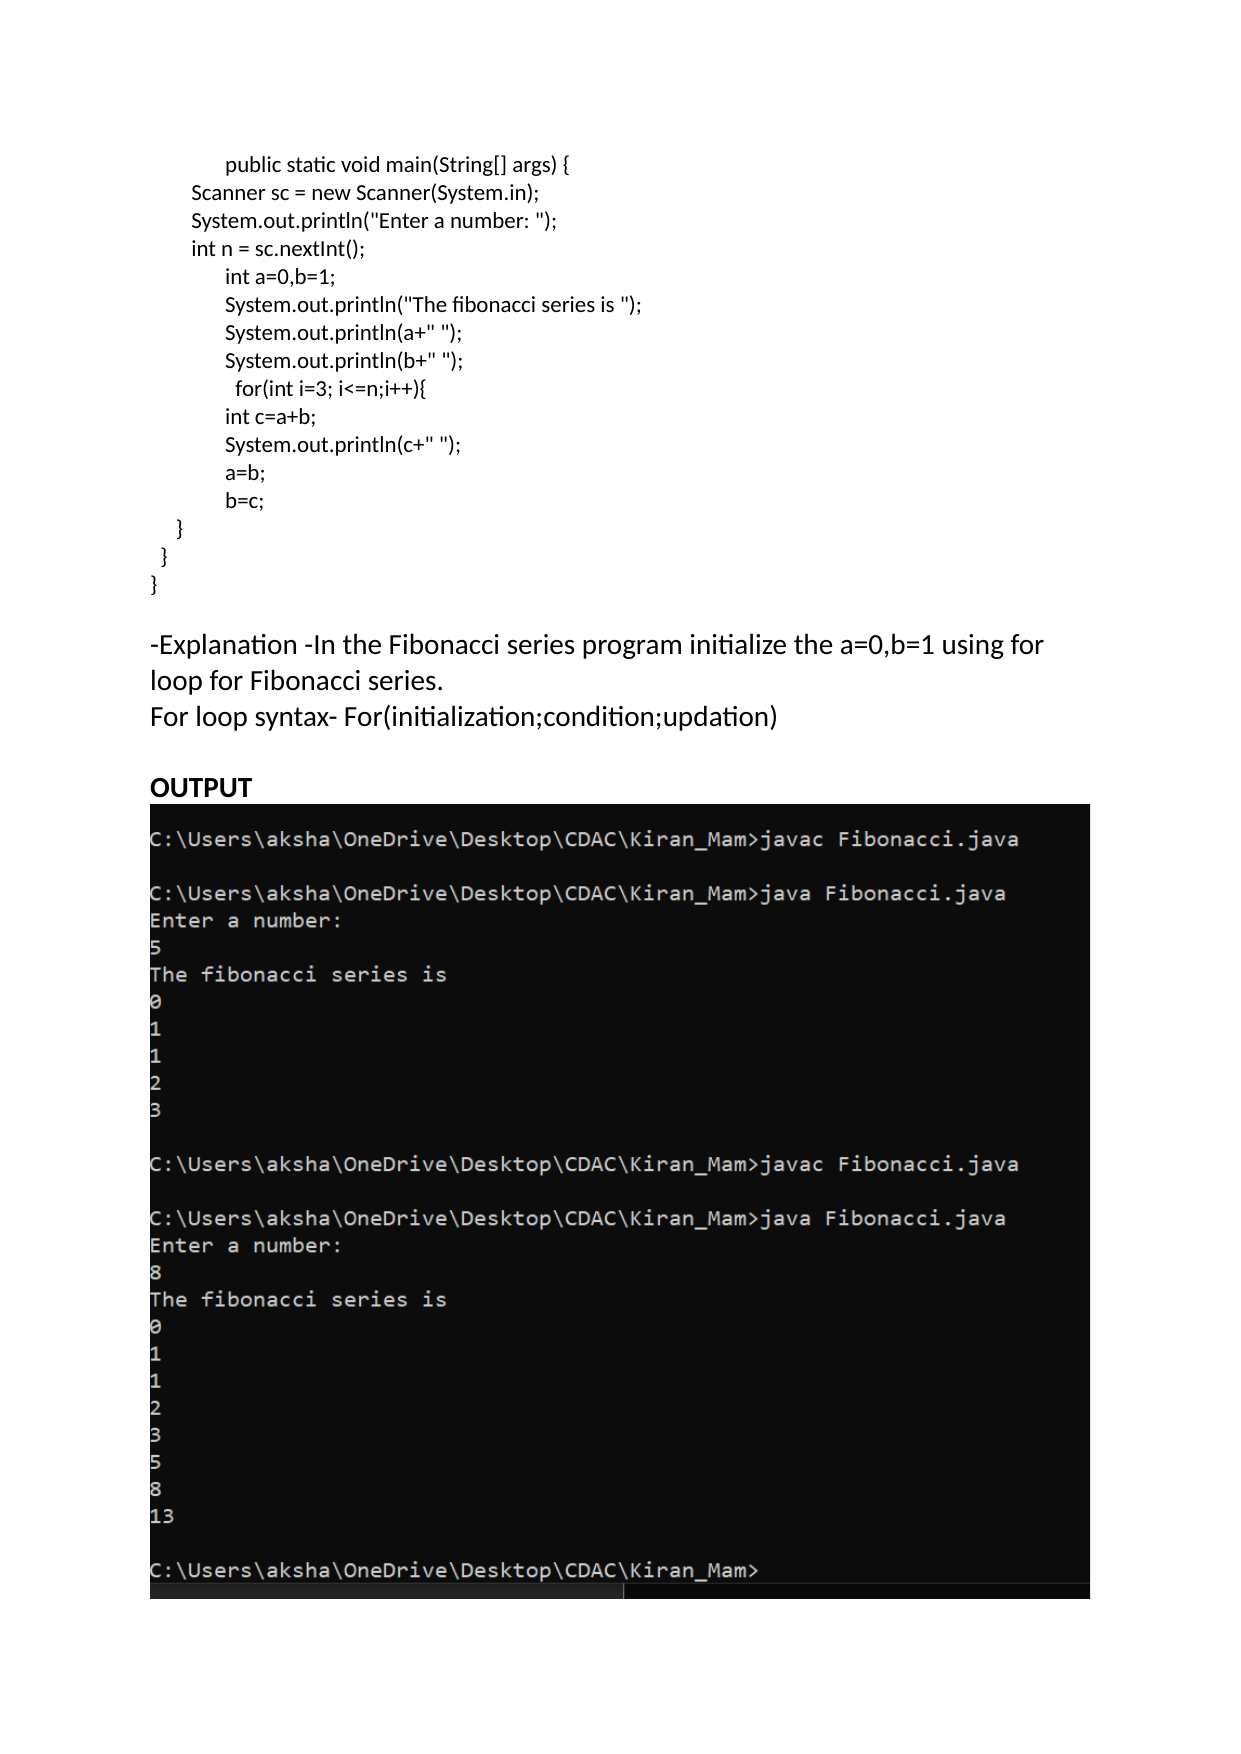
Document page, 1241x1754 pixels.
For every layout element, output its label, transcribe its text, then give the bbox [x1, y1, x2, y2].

text } [150, 542, 1090, 570]
text a=b; [150, 458, 1090, 486]
text System.out.println("The fibonacci series is "); [150, 290, 1090, 318]
text b=c; [150, 486, 1090, 514]
text int n = sc.nextInt(); [150, 234, 1090, 262]
text For loop syntax- For(initialization;condition;updation) [150, 698, 1090, 733]
text int a=0,b=1; [150, 262, 1090, 290]
text System.out.println(c+" "); [150, 430, 1090, 458]
text Scanner sc = new Scanner(System.in); [150, 178, 1090, 206]
text int c=a+b; [150, 402, 1090, 430]
text } [150, 570, 1090, 598]
text System.out.println(a+" "); [150, 318, 1090, 346]
text -Explanation -In the Fibonacci series program initialize the a=0,b=1 using for loop for Fibonacci series. [150, 626, 1090, 698]
text System.out.println("Enter a number: "); [150, 206, 1090, 234]
text System.out.println(b+" "); [150, 346, 1090, 374]
text } [150, 514, 1090, 542]
picture [150, 804, 1091, 1599]
text for(int i=3; i<=n;i++){ [150, 374, 1090, 402]
text OUTPUT [150, 769, 1090, 804]
text public static void main(String[] args) { [150, 150, 1090, 178]
